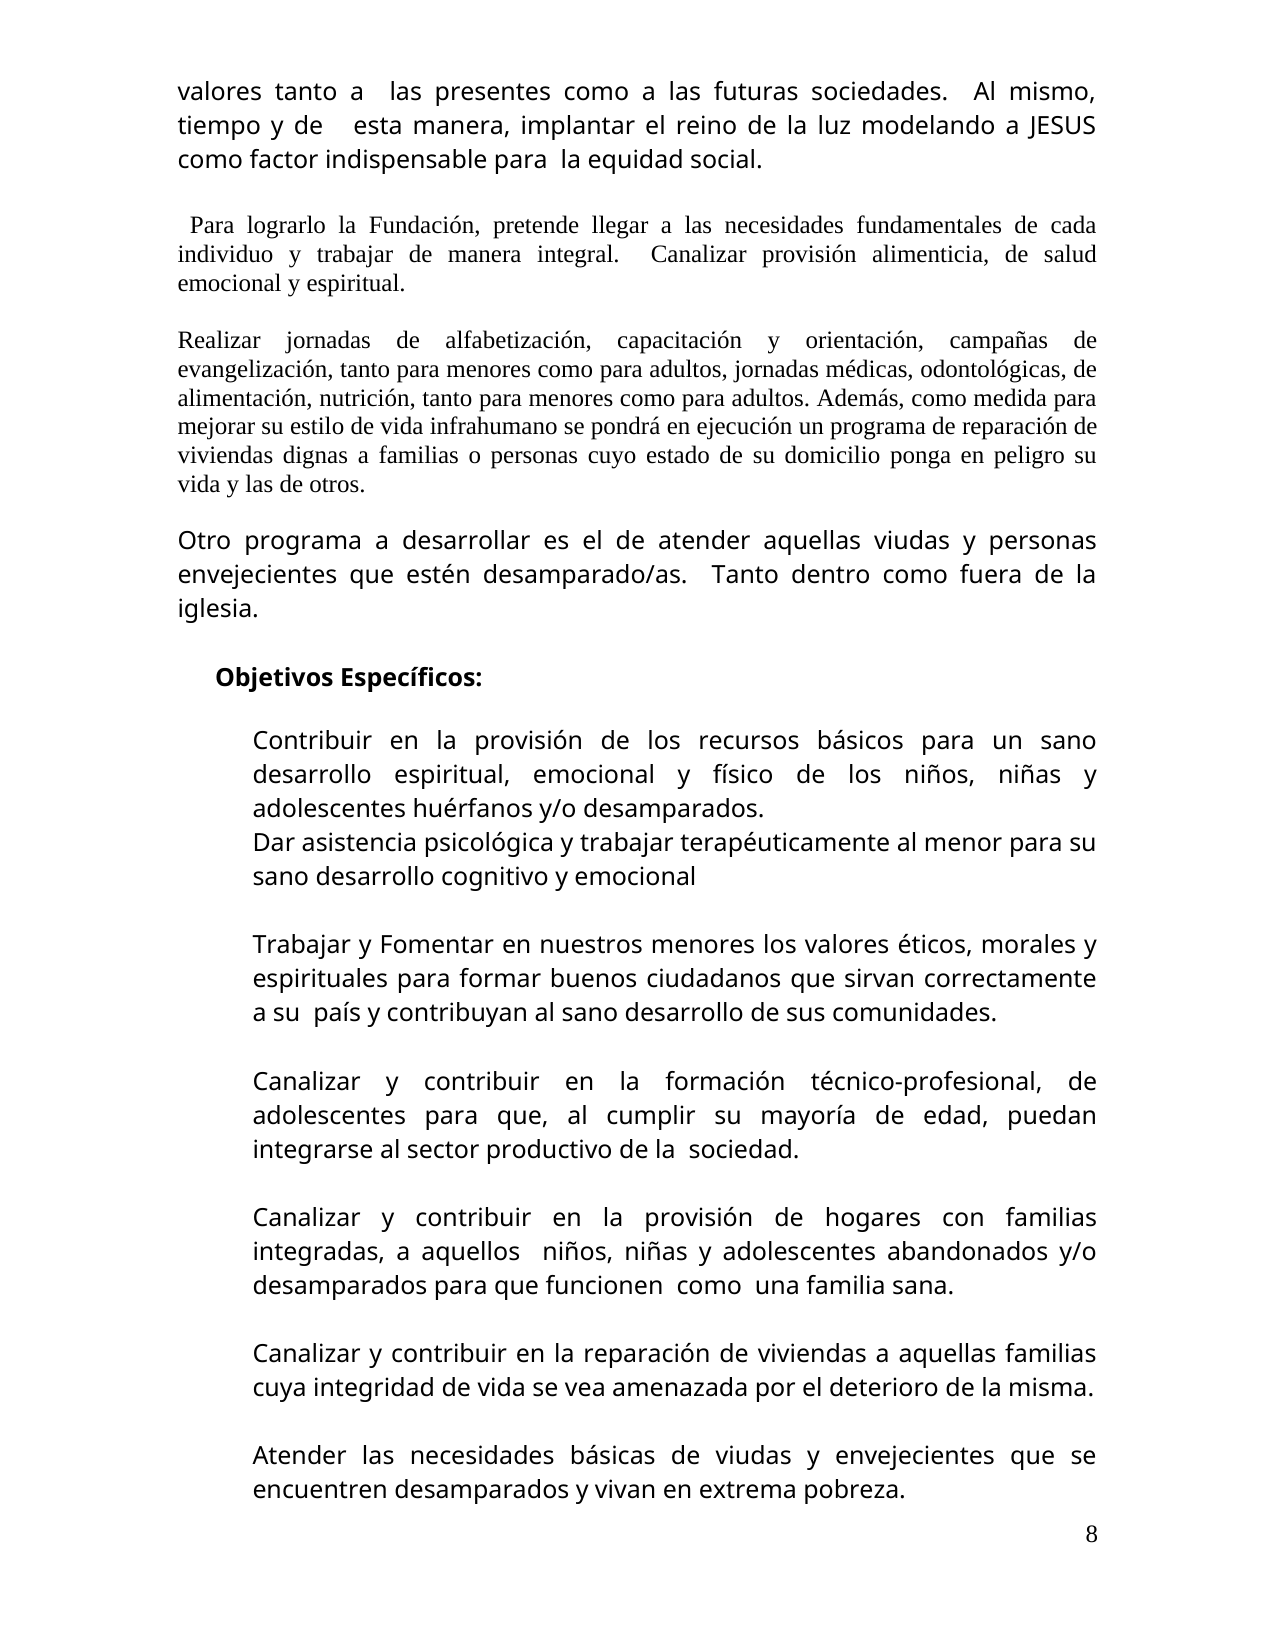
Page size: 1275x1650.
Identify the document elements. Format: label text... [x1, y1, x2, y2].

subtitle Otro programa a desarrollar es el de atender aquellas viudas y personas envejecientes que estén desamparado/as. Tanto dentro como fuera de la iglesia. [177, 523, 1098, 625]
list Dar asistencia psicológica y trabajar terapéuticamente al menor para su sano desarrollo cognitivo y emocional [252, 825, 1098, 893]
list Trabajar y Fomentar en nuestros menores los valores éticos, morales y espirituales para formar buenos ciudadanos que sirvan correctamente a su país y contribuyan al sano desarrollo de sus comunidades. [252, 927, 1098, 1029]
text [177, 74, 1098, 176]
list Canalizar y contribuir en la formación técnico-profesional, de adolescentes para que, al cumplir su mayoría de edad, puedan integrarse al sector productivo de la sociedad. [252, 1063, 1098, 1165]
list Atender las necesidades básicas de viudas y envejecientes que se encuentren desamparados y vivan en extrema pobreza. [252, 1438, 1098, 1506]
text Objetivos Específicos: [215, 660, 1098, 694]
list Canalizar y contribuir en la provisión de hogares con familias integradas, a aquellos niños, niñas y adolescentes abandonados y/o desamparados para que funcionen como una familia sana. [252, 1199, 1098, 1302]
list Canalizar y contribuir en la reparación de viviendas a aquellas familias cuya integridad de vida se vea amenazada por el deterioro de la misma. [252, 1336, 1098, 1404]
list Contribuir en la provisión de los recursos básicos para un sano desarrollo espiritual, emocional y físico de los niños, niñas y adolescentes huérfanos y/o desamparados. [252, 723, 1098, 825]
text Realizar jornadas de alfabetización, capacitación y orientación, campañas de evangelización, tanto para menores como para adultos, jornadas médicas, odontológicas, de alimentación, nutrición, tanto para menores como para adultos. Además, como medida para mejorar su estilo de vida infrahumano se pondrá en ejecución un programa de reparación de viviendas dignas a familias o personas cuyo estado de su domicilio ponga en peligro su vida y las de otros. [177, 325, 1098, 498]
text Para lograrlo la Fundación, pretende llegar a las necesidades fundamentales de cada individuo y trabajar de manera integral. Canalizar provisión alimenticia, de salud emocional y espiritual. [177, 210, 1098, 296]
